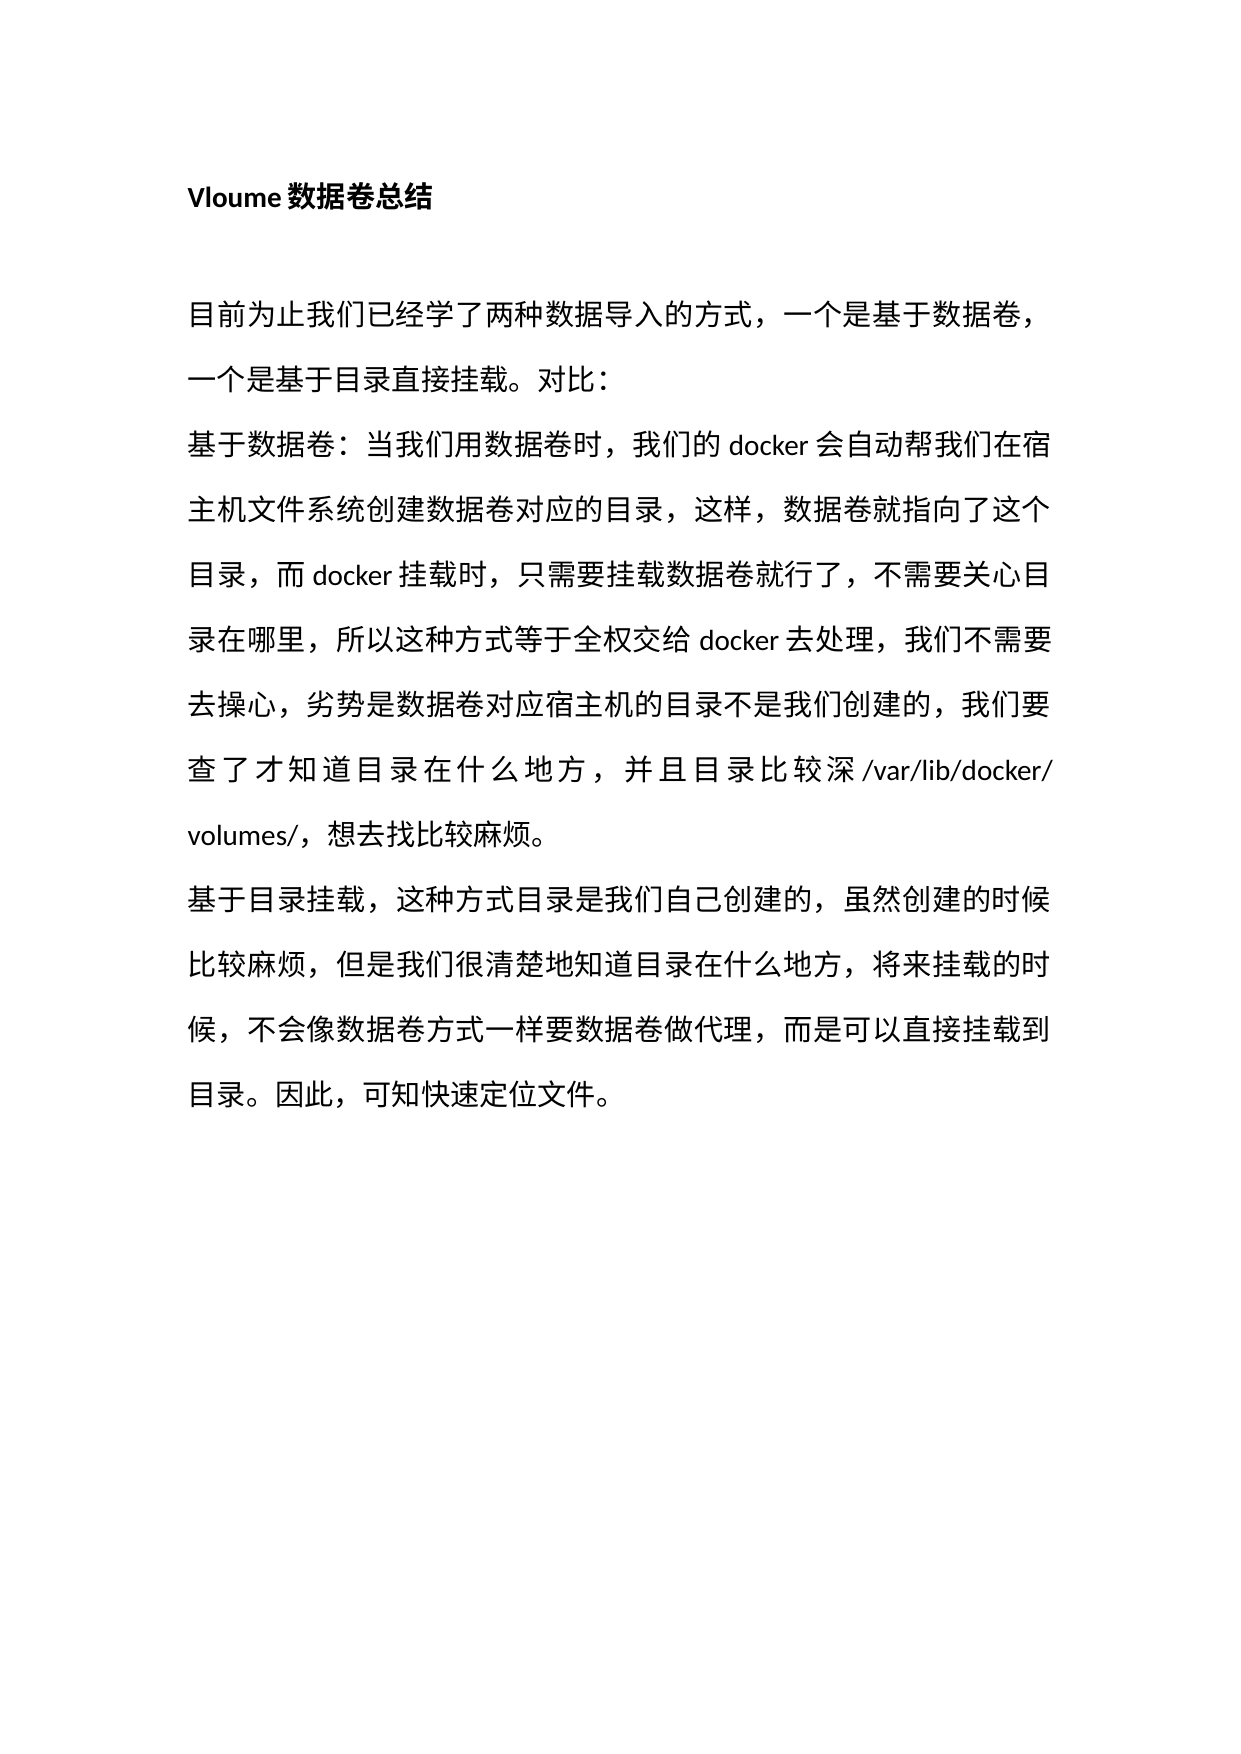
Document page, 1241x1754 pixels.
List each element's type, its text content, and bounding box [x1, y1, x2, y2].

subtitle Vloume数据卷总结 [187, 162, 1053, 227]
text 基于目录挂载，这种方式目录是我们自己创建的，虽然创建的时候比较麻烦，但是我们很清楚地知道目录在什么地方，将来挂载的时候，不会像数据卷方式一样要数据卷做代理，而是可以直接挂载到目录。因此，可知快速定位文件。 [187, 865, 1053, 1125]
text 基于数据卷：当我们用数据卷时，我们的docker会自动帮我们在宿主机文件系统创建数据卷对应的目录，这样，数据卷就指向了这个目录，而docker挂载时，只需要挂载数据卷就行了，不需要关心目录在哪里，所以这种方式等于全权交给docker去处理，我们不需要去操心，劣势是数据卷对应宿主机的目录不是我们创建的，我们要查了才知道目录在什么地方，并且目录比较深/var/lib/docker/volumes/，想去找比较麻烦。 [187, 410, 1053, 865]
text 目前为止我们已经学了两种数据导入的方式，一个是基于数据卷，一个是基于目录直接挂载。对比： [187, 280, 1053, 410]
